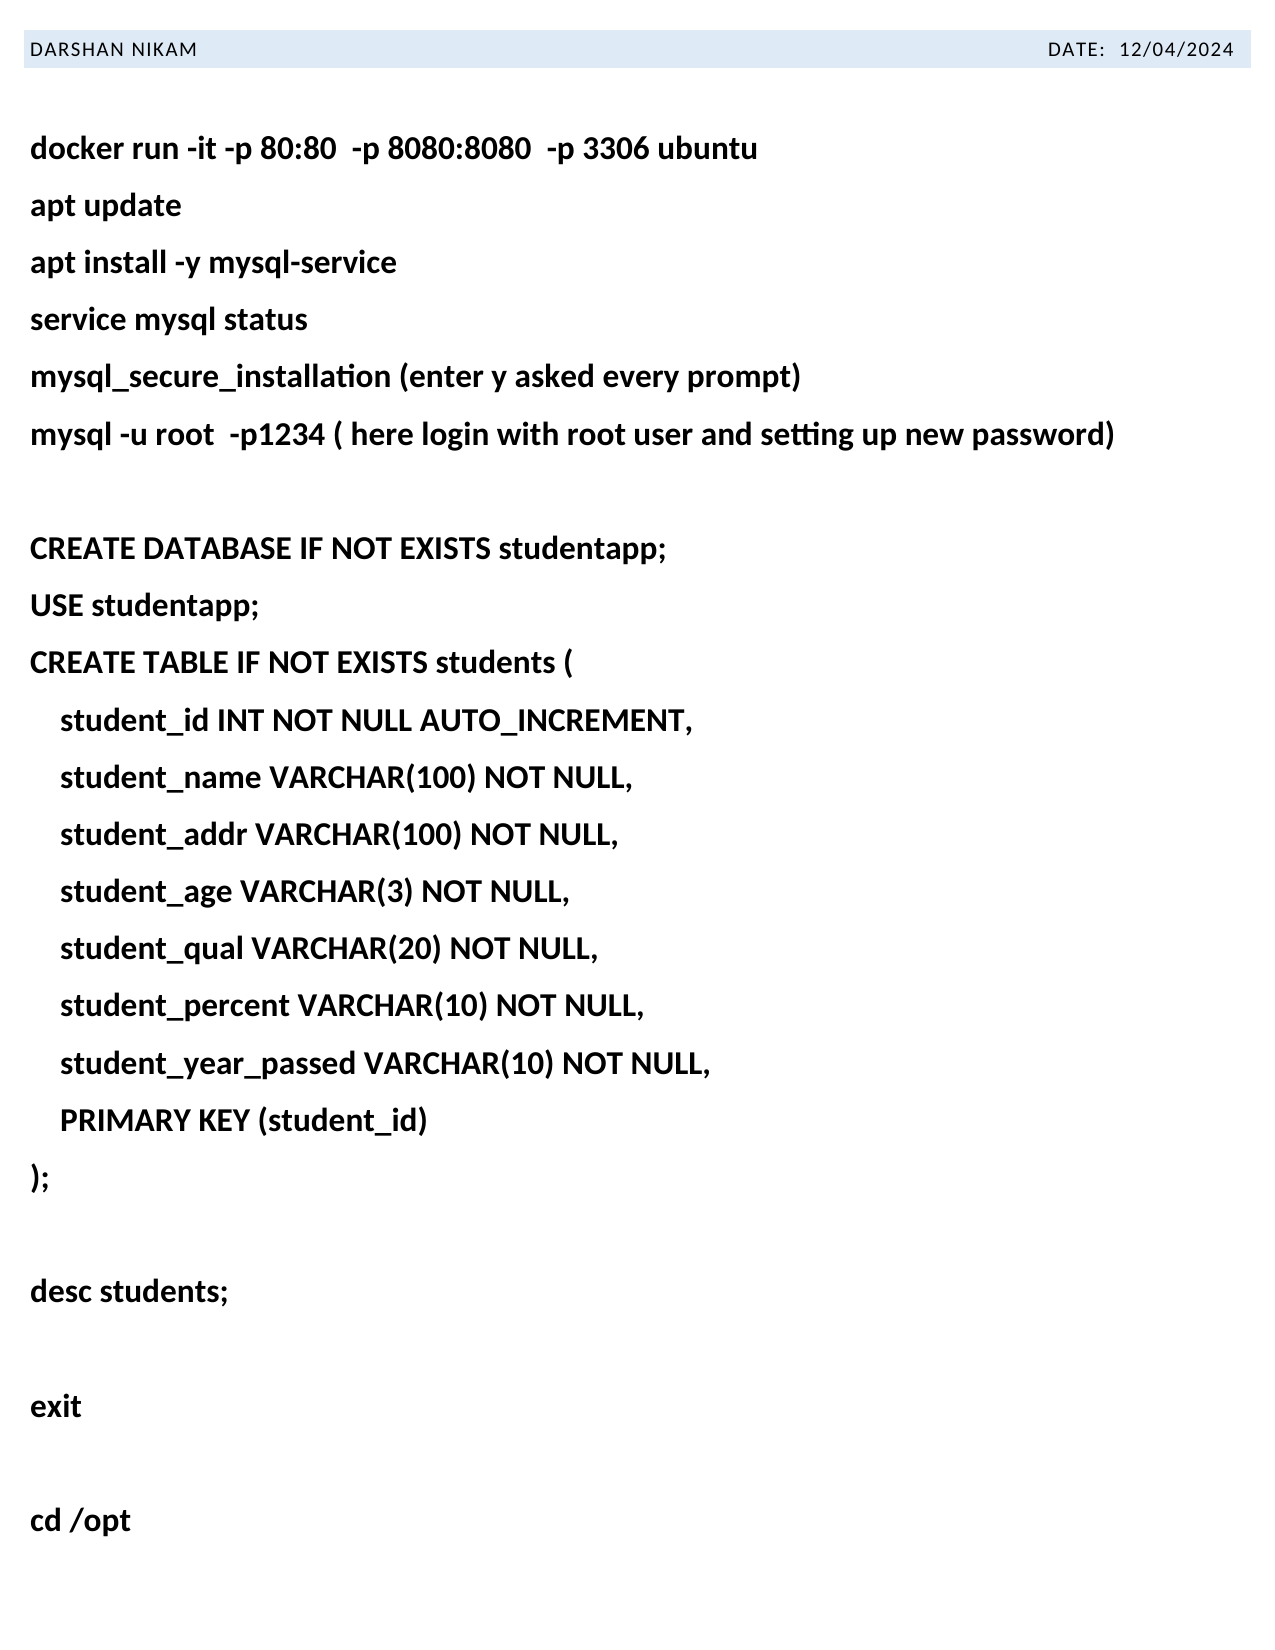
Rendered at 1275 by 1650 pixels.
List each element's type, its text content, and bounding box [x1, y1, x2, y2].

text student_percent VARCHAR(10) NOT NULL, [30, 984, 1245, 1025]
text CREATE DATABASE IF NOT EXISTS studentapp; [30, 527, 1245, 568]
text student_age VARCHAR(3) NOT NULL, [30, 870, 1245, 911]
subtitle Darshan Nikam Date: 12/04/2024 [30, 36, 1245, 62]
text USE studentapp; [30, 584, 1245, 625]
text mysql_secure_installation (enter y asked every prompt) [30, 355, 1245, 396]
text student_addr VARCHAR(100) NOT NULL, [30, 813, 1245, 854]
text student_qual VARCHAR(20) NOT NULL, [30, 927, 1245, 968]
text apt update [30, 184, 1245, 224]
text service mysql status [30, 298, 1245, 339]
text cd /opt [30, 1499, 1245, 1540]
text student_id INT NOT NULL AUTO_INCREMENT, [30, 698, 1245, 739]
text ); [30, 1156, 1245, 1197]
text CREATE TABLE IF NOT EXISTS students ( [30, 641, 1245, 682]
text desc students; [30, 1270, 1245, 1311]
text exit [30, 1385, 1245, 1426]
text docker run -it -p 80:80 -p 8080:8080 -p 3306 ubuntu [30, 127, 1245, 167]
text student_year_passed VARCHAR(10) NOT NULL, [30, 1042, 1245, 1082]
text PRIMARY KEY (student_id) [30, 1099, 1245, 1139]
text apt install -y mysql-service [30, 241, 1245, 282]
text student_name VARCHAR(100) NOT NULL, [30, 756, 1245, 796]
text mysql -u root -p1234 ( here login with root user and setting up new password) [30, 413, 1245, 453]
